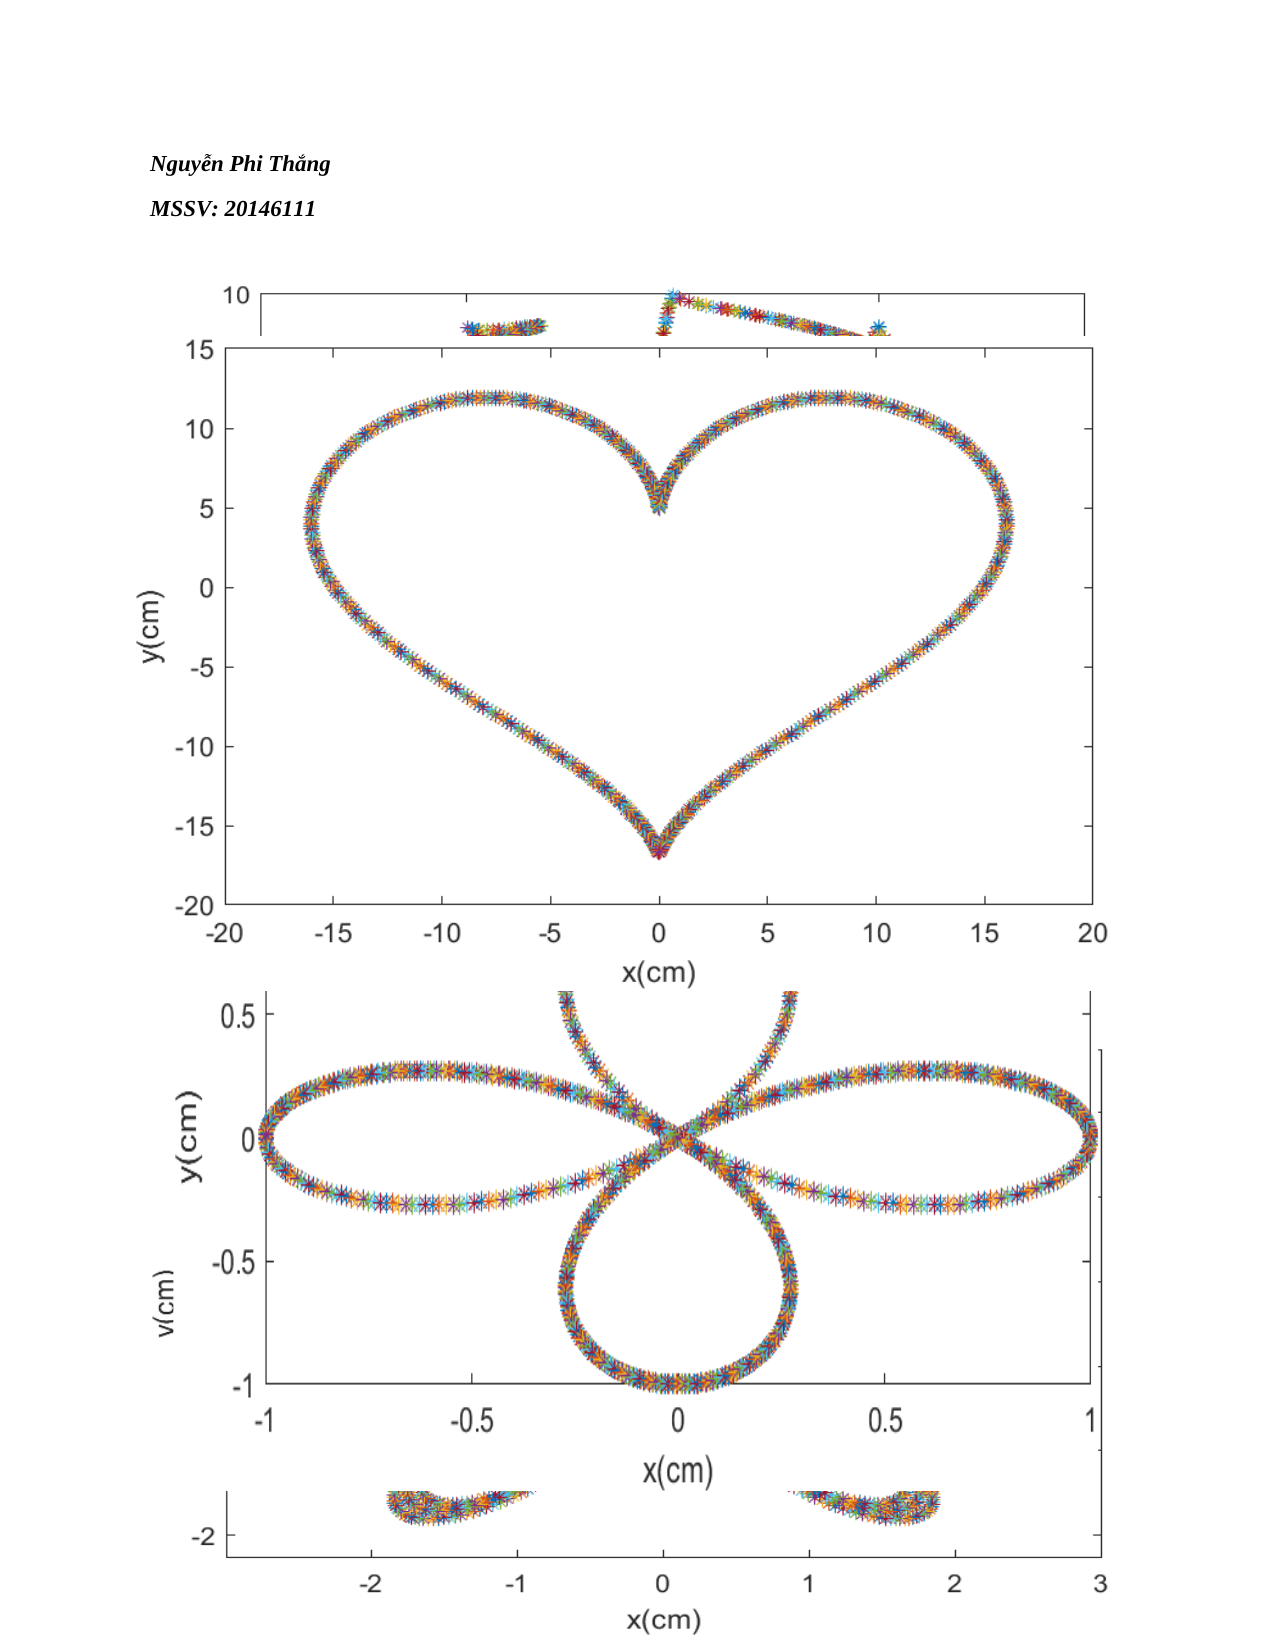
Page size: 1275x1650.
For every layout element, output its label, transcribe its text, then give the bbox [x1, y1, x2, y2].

text Nguyễn Phi Thắng [150, 150, 1125, 176]
text MSSV: 20146111 [150, 195, 1125, 221]
picture [134, 283, 1110, 1637]
